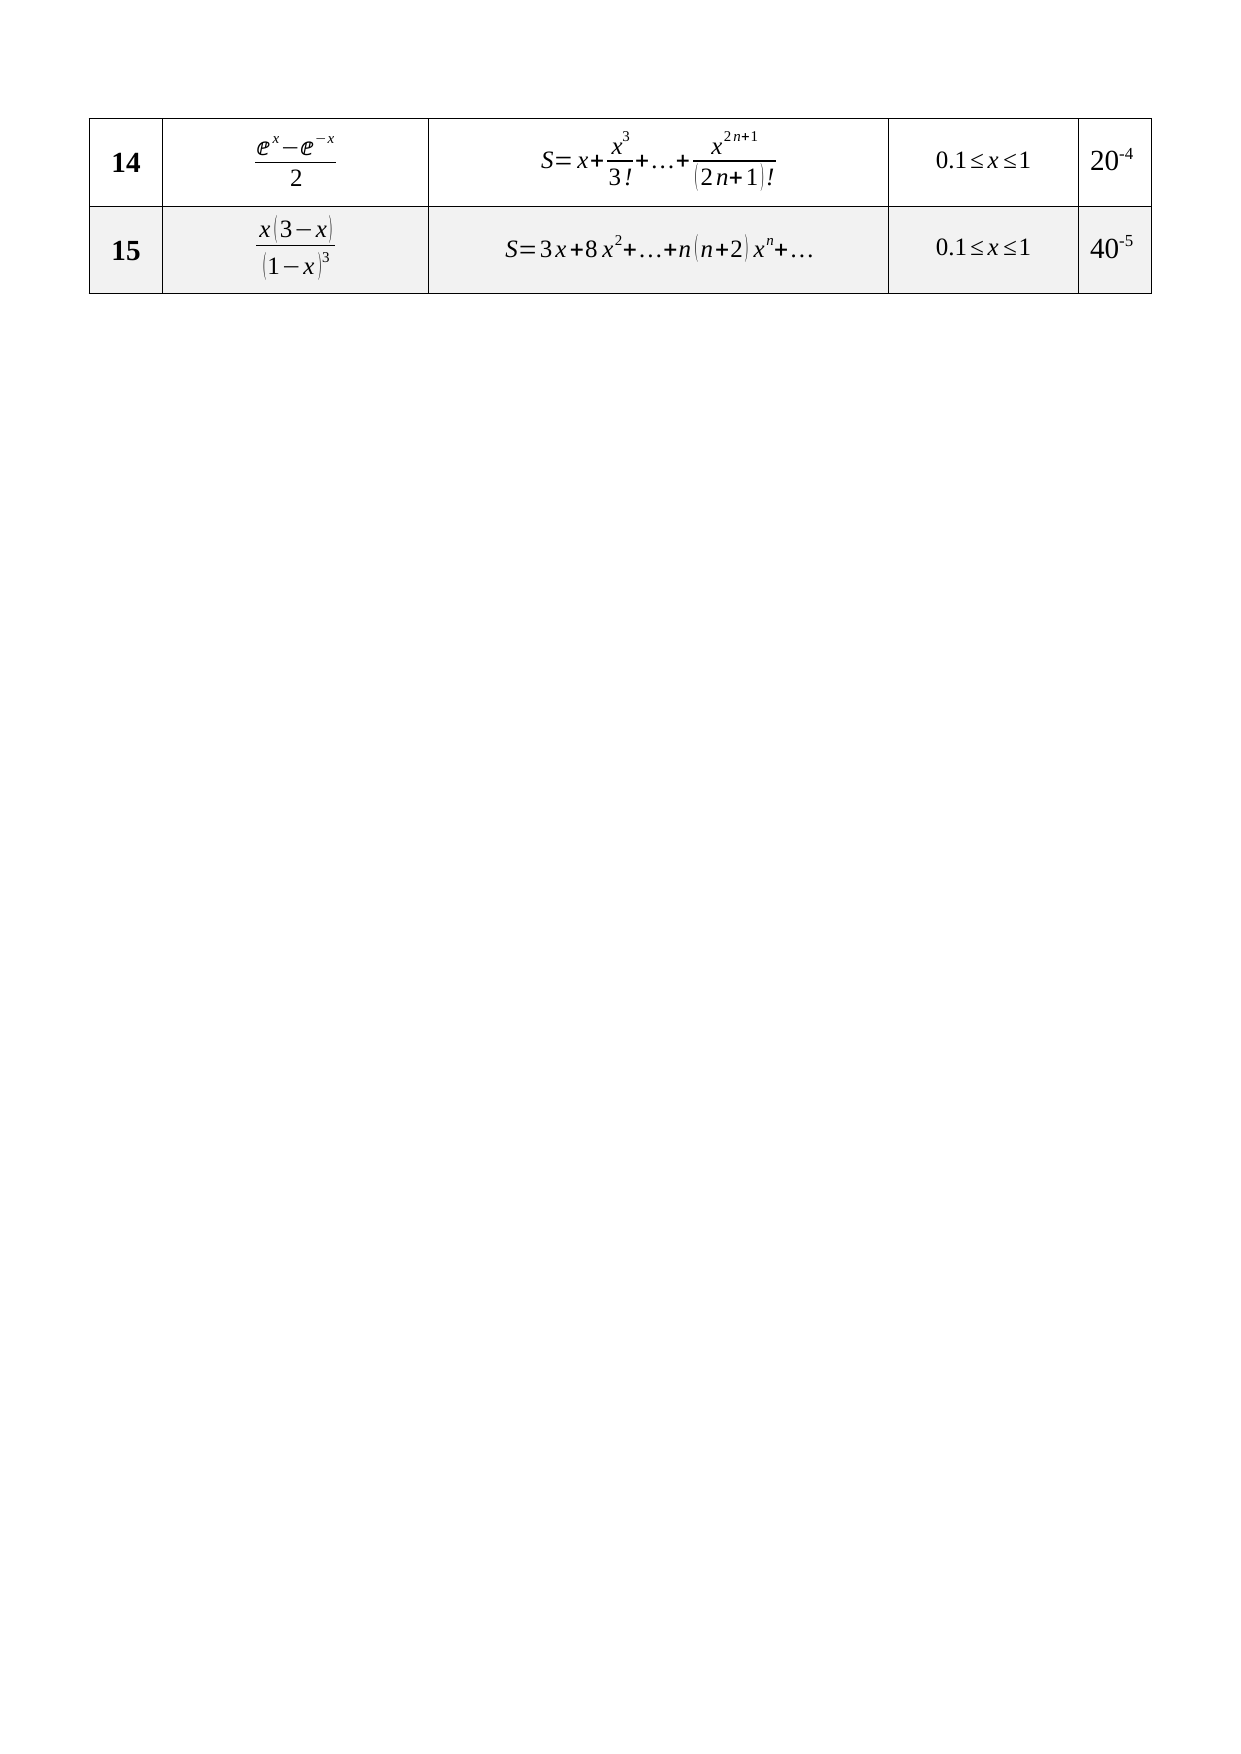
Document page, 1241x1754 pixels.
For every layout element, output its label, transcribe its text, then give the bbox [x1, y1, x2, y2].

table_cell [163, 119, 428, 206]
table_cell 20-4 [1079, 119, 1151, 206]
table_cell 15 [90, 207, 162, 293]
table_cell 14 [90, 119, 162, 206]
table_cell [429, 119, 888, 206]
table_cell [163, 207, 428, 293]
table_cell [429, 207, 888, 293]
table_cell [889, 119, 1078, 206]
table_cell 40-5 [1079, 207, 1151, 293]
table_cell [889, 207, 1078, 293]
